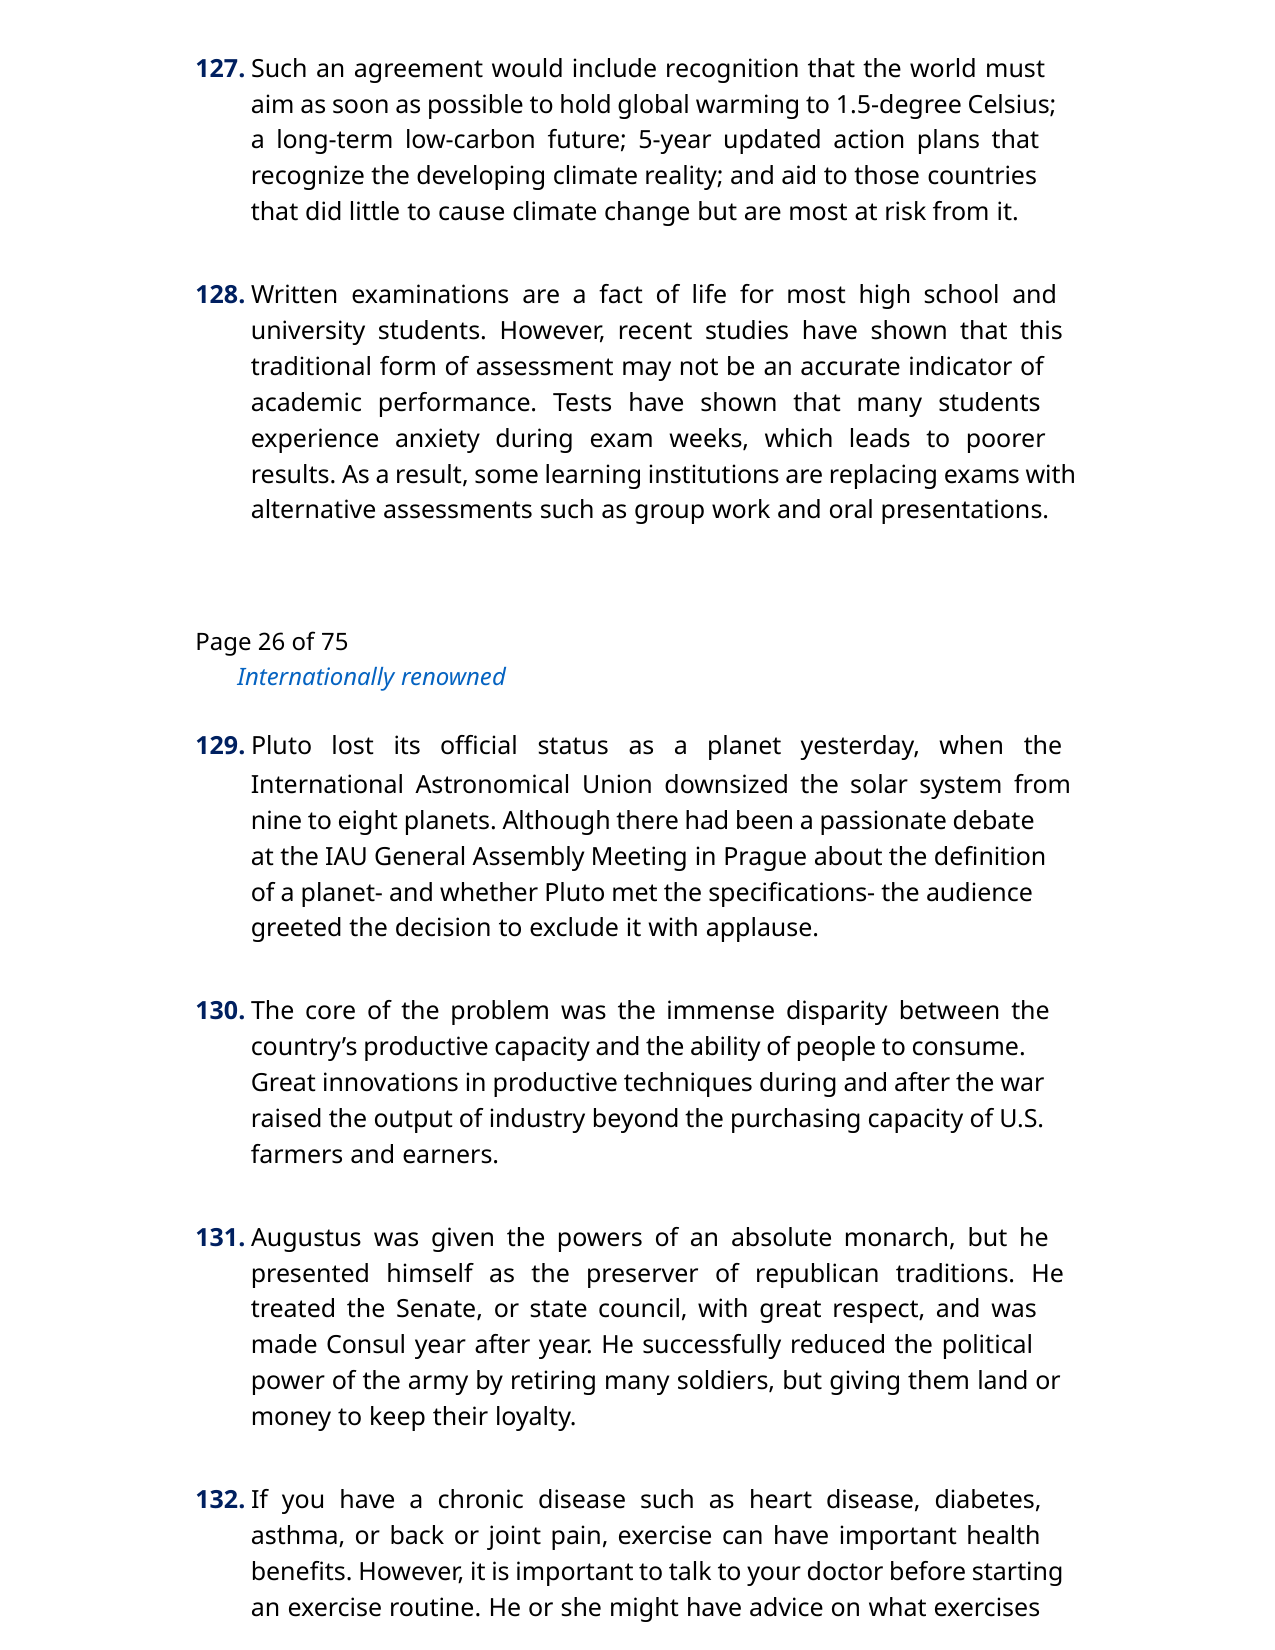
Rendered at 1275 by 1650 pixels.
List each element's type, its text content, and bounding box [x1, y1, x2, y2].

text International Astronomical Union downsized the solar system from [195, 764, 1125, 800]
text farmers and earners. [195, 1134, 1125, 1170]
text experience anxiety during exam weeks, which leads to poorer [195, 418, 1125, 454]
text country’s productive capacity and the ability of people to consume. [195, 1027, 1125, 1063]
text 130. The core of the problem was the immense disparity between the [195, 991, 1125, 1027]
text at the IAU General Assembly Meeting in Prague about the definition [195, 836, 1125, 872]
text asthma, or back or joint pain, exercise can have important health [195, 1516, 1125, 1552]
text 129. Pluto lost its official status as a planet yesterday, when the [195, 716, 1125, 764]
text results. As a result, some learning institutions are replacing exams with [195, 454, 1125, 490]
text 127. Such an agreement would include recognition that the world must [195, 48, 1125, 84]
text Internationally renowned [195, 663, 1125, 691]
text Page 26 of 75 [195, 625, 1125, 657]
text university students. However, recent studies have shown that this [195, 311, 1125, 347]
text academic performance. Tests have shown that many students [195, 383, 1125, 418]
text Great innovations in productive techniques during and after the war [195, 1063, 1125, 1099]
text treated the Senate, or state council, with great respect, and was [195, 1289, 1125, 1325]
text 131. Augustus was given the powers of an absolute monarch, but he [195, 1217, 1125, 1253]
text money to keep their loyalty. [195, 1397, 1125, 1433]
text aim as soon as possible to hold global warming to 1.5-degree Celsius; [195, 84, 1125, 120]
text an exercise routine. He or she might have advice on what exercises [195, 1587, 1125, 1623]
text alternative assessments such as group work and oral presentations. [195, 490, 1125, 526]
text recognize the developing climate reality; and aid to those countries [195, 156, 1125, 192]
text a long-term low-carbon future; 5-year updated action plans that [195, 120, 1125, 156]
text of a planet- and whether Pluto met the specifications- the audience [195, 872, 1125, 908]
text greeted the decision to exclude it with applause. [195, 908, 1125, 944]
text that did little to cause climate change but are most at risk from it. [195, 192, 1125, 228]
text traditional form of assessment may not be an accurate indicator of [195, 347, 1125, 383]
text raised the output of industry beyond the purchasing capacity of U.S. [195, 1099, 1125, 1134]
text presented himself as the preserver of republican traditions. He [195, 1253, 1125, 1289]
text 132. If you have a chronic disease such as heart disease, diabetes, [195, 1479, 1125, 1516]
text nine to eight planets. Although there had been a passionate debate [195, 800, 1125, 836]
text power of the army by retiring many soldiers, but giving them land or [195, 1361, 1125, 1397]
text made Consul year after year. He successfully reduced the political [195, 1325, 1125, 1361]
text benefits. However, it is important to talk to your doctor before starting [195, 1552, 1125, 1587]
text 128. Written examinations are a fact of life for most high school and [195, 275, 1125, 311]
